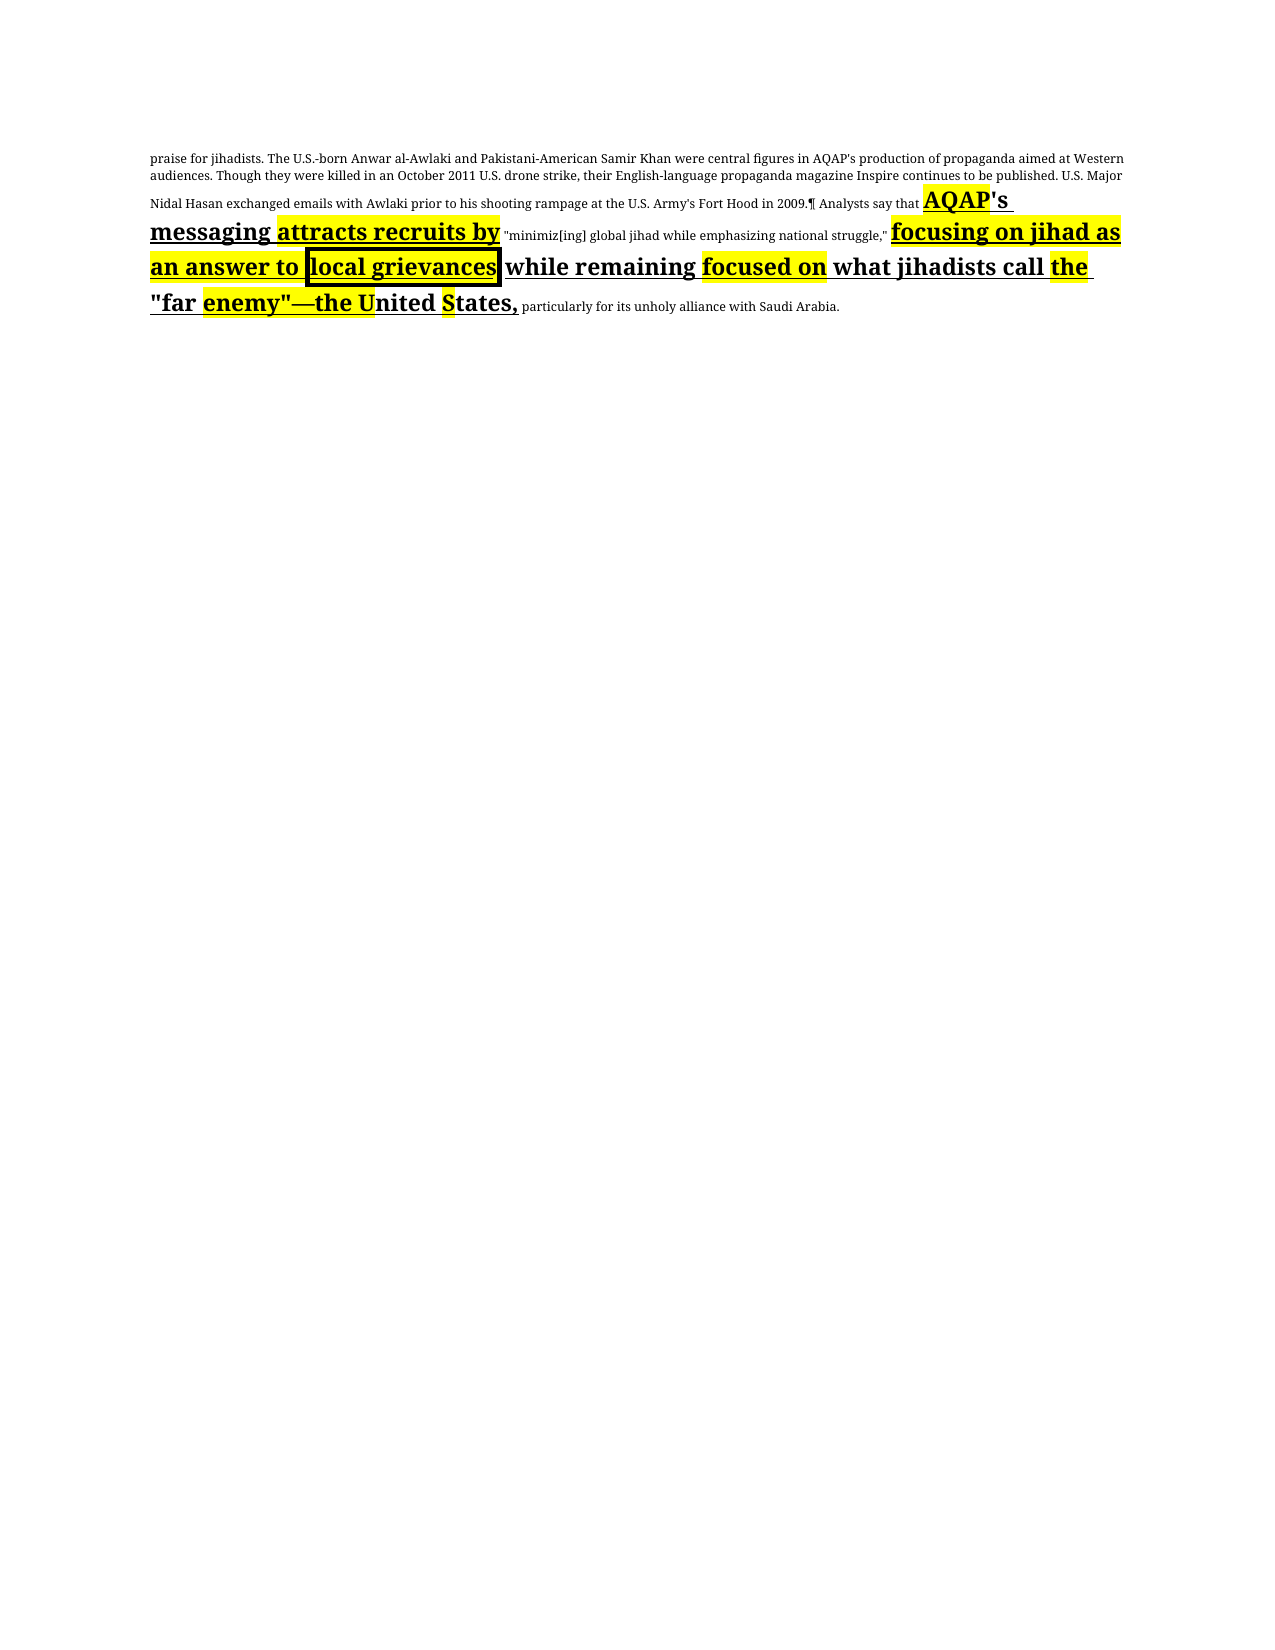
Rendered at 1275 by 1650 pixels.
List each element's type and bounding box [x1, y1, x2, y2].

text [150, 150, 1125, 318]
